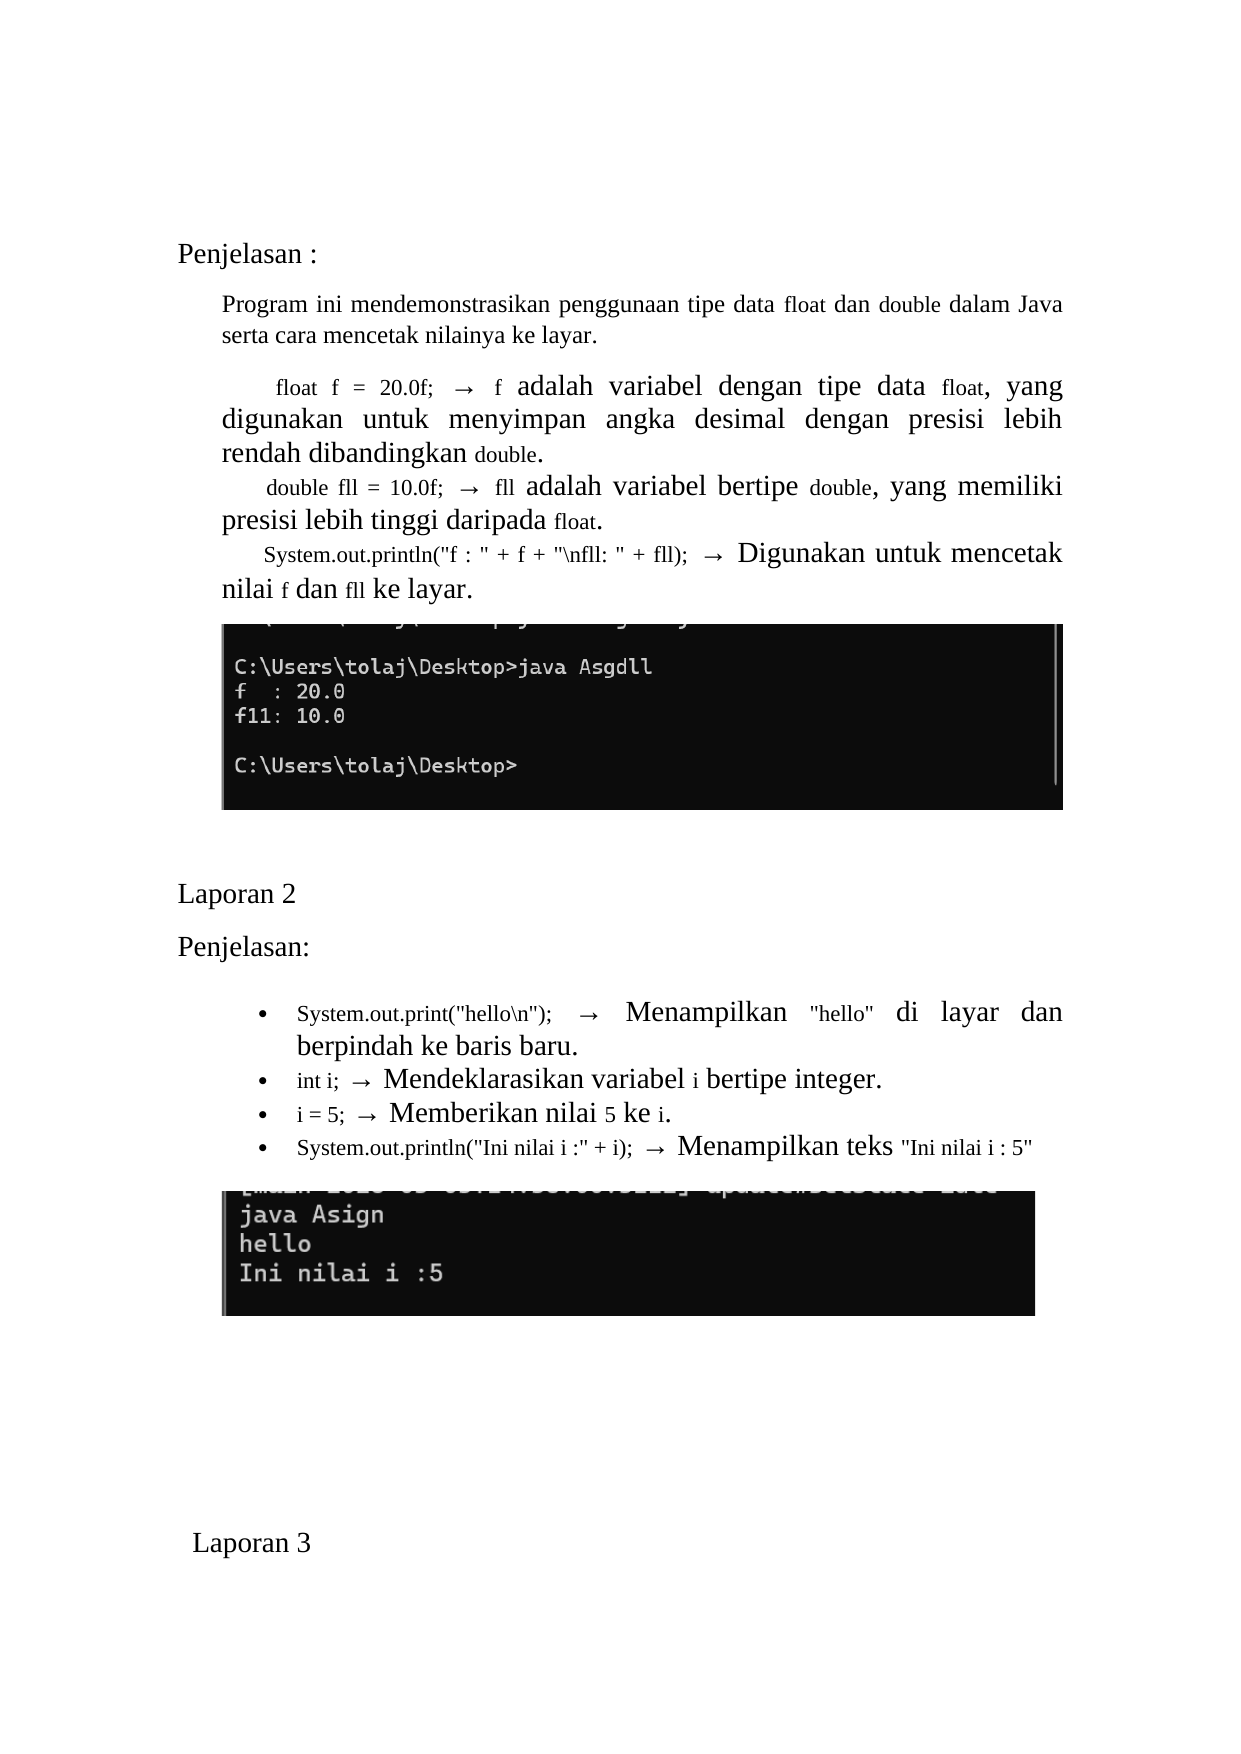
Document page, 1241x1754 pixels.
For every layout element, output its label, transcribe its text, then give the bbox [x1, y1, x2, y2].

text  double fll = 10.0f; → fll adalah variabel bertipe double, yang memiliki presisi lebih tinggi daripada float. [222, 468, 1063, 536]
list int i; → Mendeklarasikan variabel i bertipe integer. [259, 1061, 1063, 1095]
text  System.out.println("f : " + f + "\nfll: " + fll); → Digunakan untuk mencetak nilai f dan fll ke layar. [222, 536, 1063, 605]
list i = 5; → Memberikan nilai 5 ke i. [259, 1095, 1063, 1128]
text Penjelasan : [177, 236, 1063, 270]
picture [221, 1191, 1035, 1316]
list System.out.println("Ini nilai i :" + i); → Menampilkan teks "Ini nilai i : 5" [259, 1128, 1063, 1162]
text  float f = 20.0f; → f adalah variabel dengan tipe data float, yang digunakan untuk menyimpan angka desimal dengan presisi lebih rendah dibandingkan double. [222, 368, 1063, 468]
text Laporan 3 [192, 1526, 1063, 1559]
picture [221, 624, 1063, 810]
list System.out.print("hello\n"); → Menampilkan "hello" di layar dan berpindah ke baris baru. [259, 994, 1063, 1061]
text Program ini mendemonstrasikan penggunaan tipe data float dan double dalam Java serta cara mencetak nilainya ke layar. [222, 289, 1063, 349]
text Laporan 2 [177, 876, 1063, 909]
text Penjelasan: [177, 929, 1063, 962]
